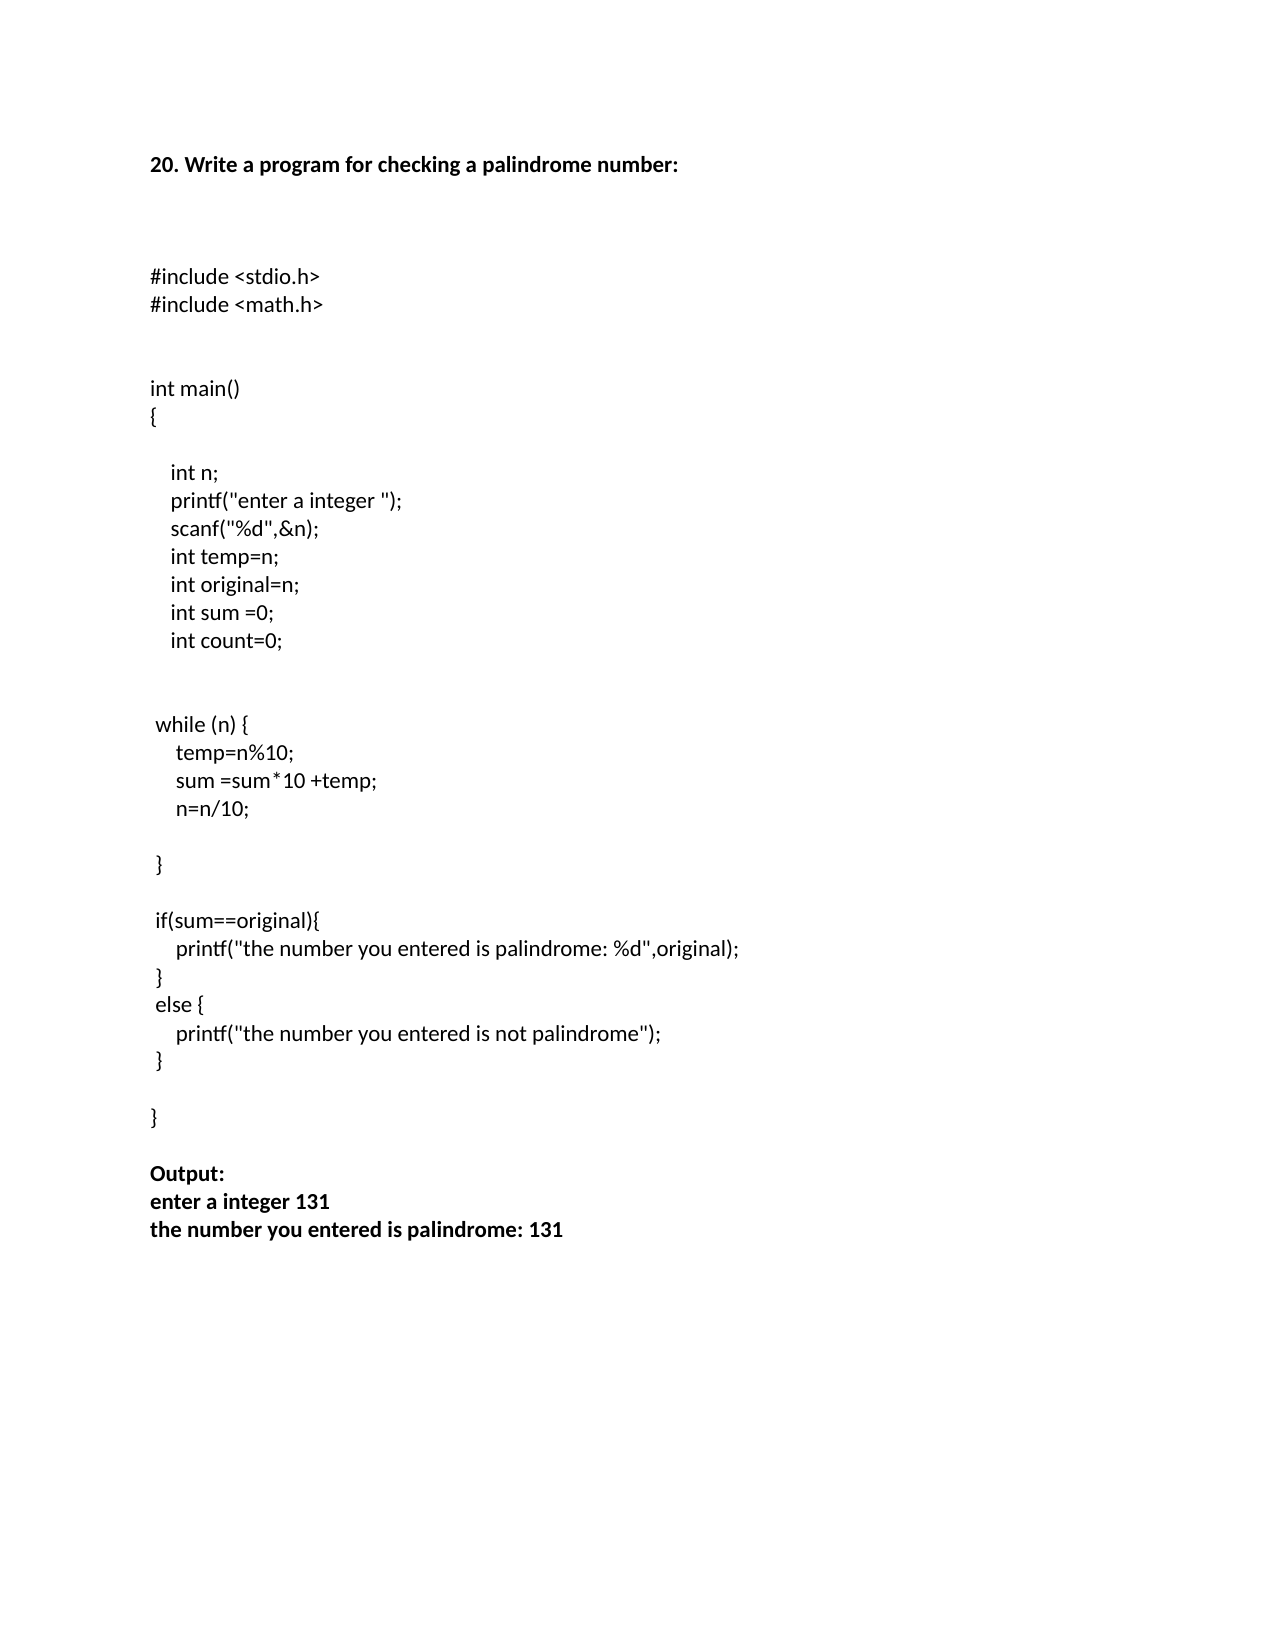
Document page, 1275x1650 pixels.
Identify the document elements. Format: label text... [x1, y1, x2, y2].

text int n; [150, 458, 1125, 486]
text n=n/10; [150, 794, 1125, 822]
text int count=0; [150, 626, 1125, 654]
text } [150, 963, 1125, 991]
text enter a integer 131 [150, 1187, 1125, 1215]
text 20. Write a program for checking a palindrome number: [150, 150, 1125, 178]
text } [150, 851, 1125, 878]
text if(sum==original){ [150, 907, 1125, 934]
text printf("the number you entered is palindrome: %d",original); [150, 934, 1125, 963]
text while (n) { [150, 710, 1125, 738]
text } [150, 1103, 1125, 1131]
text } [150, 1047, 1125, 1075]
text printf("the number you entered is not palindrome"); [150, 1019, 1125, 1047]
text #include <stdio.h> [150, 262, 1125, 290]
text Output: [150, 1159, 1125, 1187]
text temp=n%10; [150, 738, 1125, 766]
text { [150, 402, 1125, 430]
text the number you entered is palindrome: 131 [150, 1215, 1125, 1243]
text #include <math.h> [150, 290, 1125, 318]
text int main() [150, 374, 1125, 402]
text scanf("%d",&n); [150, 514, 1125, 542]
text int original=n; [150, 570, 1125, 598]
text printf("enter a integer "); [150, 486, 1125, 514]
text else { [150, 991, 1125, 1019]
text int temp=n; [150, 542, 1125, 570]
text sum =sum*10 +temp; [150, 766, 1125, 794]
text int sum =0; [150, 598, 1125, 626]
